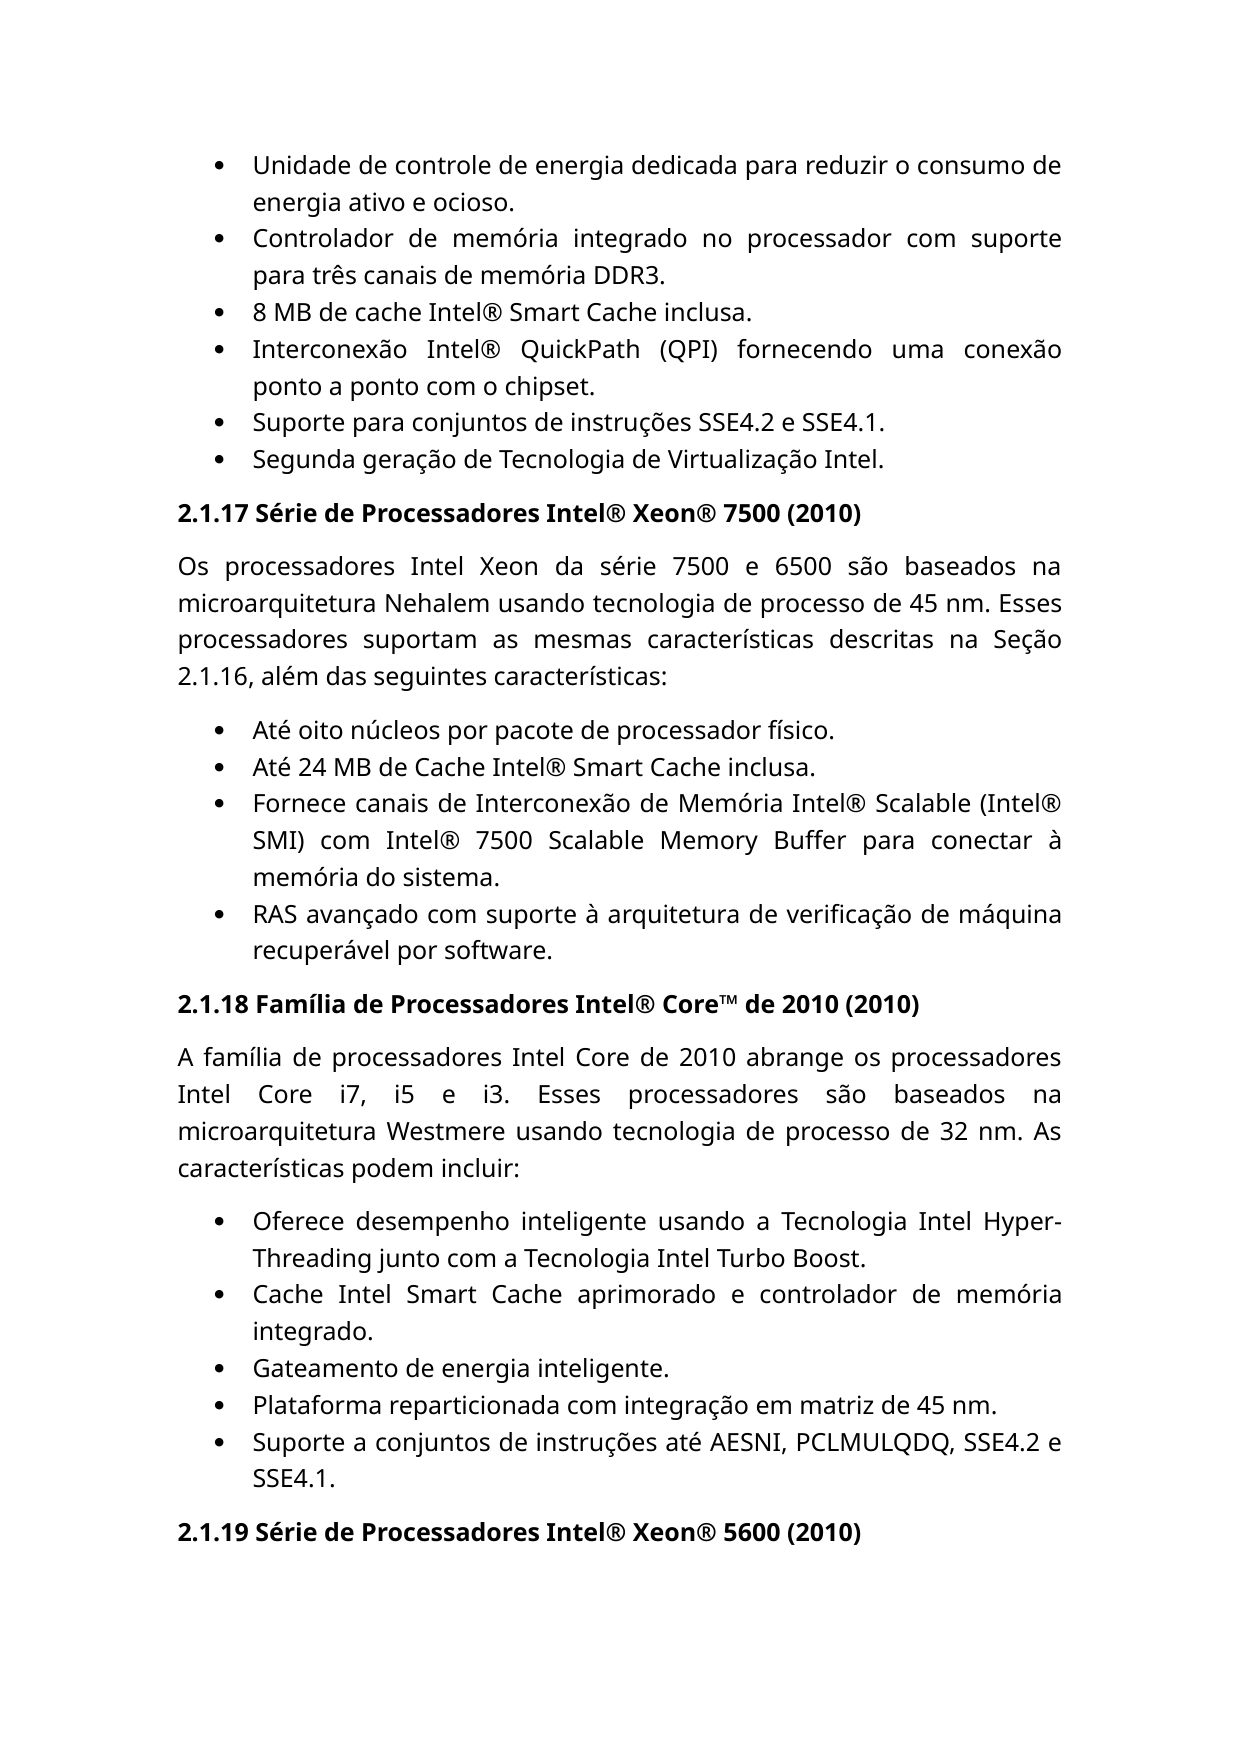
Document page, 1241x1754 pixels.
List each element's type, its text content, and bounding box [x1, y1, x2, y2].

list 8 MB de cache Intel® Smart Cache inclusa. [215, 295, 1063, 329]
text A família de processadores Intel Core de 2010 abrange os processadores Intel Core i7, i5 e i3. Esses processadores são baseados na microarquitetura Westmere usando tecnologia de processo de 32 nm. As características podem incluir: [177, 1040, 1063, 1184]
list Até 24 MB de Cache Intel® Smart Cache inclusa. [215, 749, 1063, 783]
list Gateamento de energia inteligente. [215, 1351, 1063, 1385]
list Suporte para conjuntos de instruções SSE4.2 e SSE4.1. [215, 405, 1063, 439]
text 2.1.17 Série de Processadores Intel® Xeon® 7500 (2010) [177, 495, 1063, 529]
text 2.1.18 Família de Processadores Intel® Core™ de 2010 (2010) [177, 986, 1063, 1021]
text Os processadores Intel Xeon da série 7500 e 6500 são baseados na microarquitetura Nehalem usando tecnologia de processo de 45 nm. Esses processadores suportam as mesmas características descritas na Seção 2.1.16, além das seguintes características: [177, 549, 1063, 693]
list Controlador de memória integrado no processador com suporte para três canais de memória DDR3. [215, 221, 1063, 292]
list Interconexão Intel® QuickPath (QPI) fornecendo uma conexão ponto a ponto com o chipset. [215, 331, 1063, 402]
list RAS avançado com suporte à arquitetura de verificação de máquina recuperável por software. [215, 896, 1063, 967]
list Fornece canais de Interconexão de Memória Intel® Scalable (Intel® SMI) com Intel® 7500 Scalable Memory Buffer para conectar à memória do sistema. [215, 786, 1063, 893]
text 2.1.19 Série de Processadores Intel® Xeon® 5600 (2010) [177, 1514, 1063, 1548]
list Até oito núcleos por pacote de processador físico. [215, 712, 1063, 746]
list Unidade de controle de energia dedicada para reduzir o consumo de energia ativo e ocioso. [215, 148, 1063, 218]
list Segunda geração de Tecnologia de Virtualização Intel. [215, 442, 1063, 476]
list Oferece desempenho inteligente usando a Tecnologia Intel Hyper-Threading junto com a Tecnologia Intel Turbo Boost. [215, 1204, 1063, 1274]
list Cache Intel Smart Cache aprimorado e controlador de memória integrado. [215, 1277, 1063, 1348]
list Suporte a conjuntos de instruções até AESNI, PCLMULQDQ, SSE4.2 e SSE4.1. [215, 1424, 1063, 1495]
list Plataforma reparticionada com integração em matriz de 45 nm. [215, 1387, 1063, 1422]
